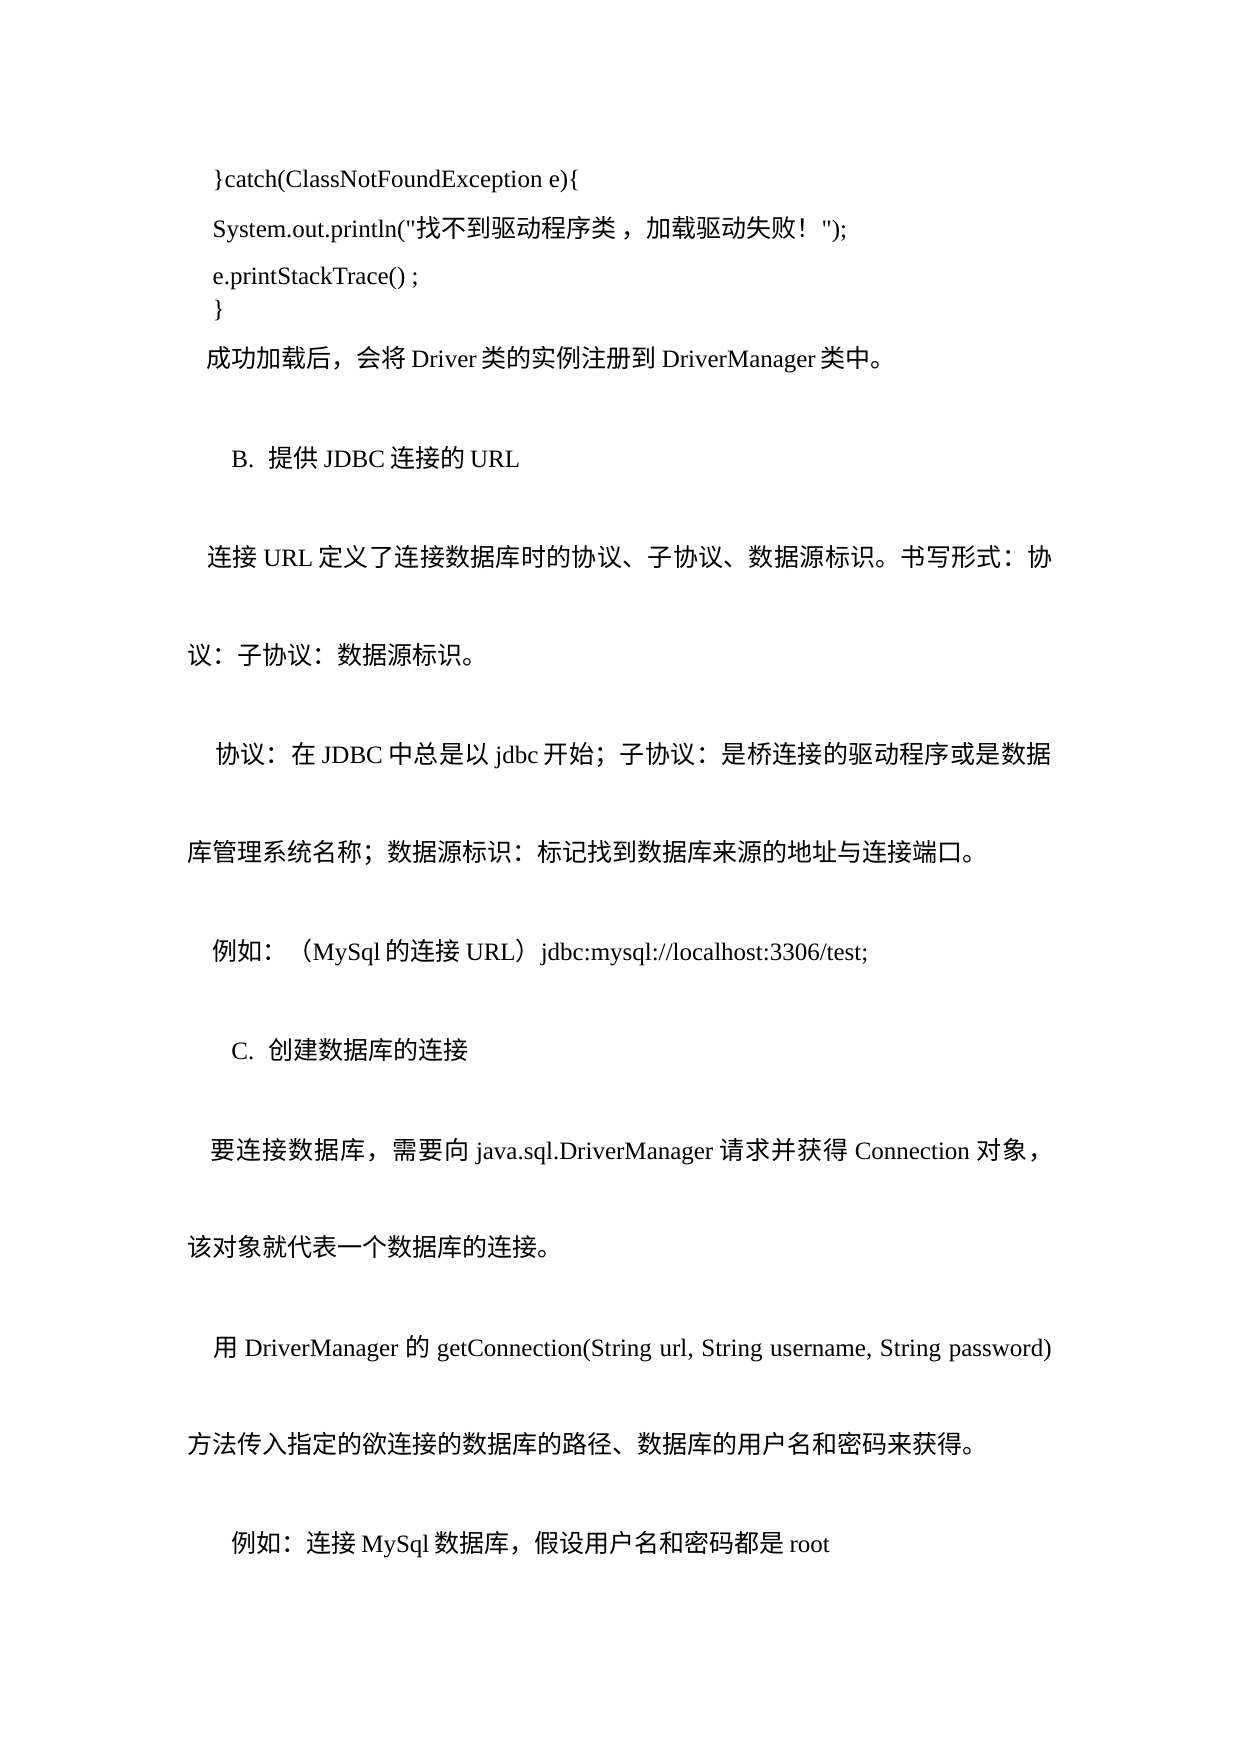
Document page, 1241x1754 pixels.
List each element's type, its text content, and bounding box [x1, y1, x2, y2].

text 协议：在JDBC中总是以jdbc开始；子协议：是桥连接的驱动程序或是数据库管理系统名称；数据源标识：标记找到数据库来源的地址与连接端口。 [187, 720, 1053, 883]
text 要连接数据库，需要向java.sql.DriverManager请求并获得Connection对象， 该对象就代表一个数据库的连接。 [187, 1116, 1053, 1278]
text 用DriverManager的getConnection(String url, String username, String password)方法传入指定的欲连接的数据库的路径、数据库的用户名和密码来获得。 [187, 1313, 1053, 1475]
text 例如：（MySql的连接URL）jdbc:mysql://localhost:3306/test; [187, 917, 1053, 982]
text 成功加载后，会将Driver类的实例注册到DriverManager类中。 [187, 324, 1053, 389]
text 连接URL定义了连接数据库时的协议、子协议、数据源标识。书写形式：协议：子协议：数据源标识。 [187, 523, 1053, 686]
text System.out.println("找不到驱动程序类 ，加载驱动失败！"); [187, 194, 1053, 259]
list 创建数据库的连接 [231, 1016, 1053, 1081]
text }catch(ClassNotFoundException e){ [187, 162, 1053, 194]
text e.printStackTrace() ; [187, 259, 1053, 292]
text } [187, 292, 1053, 324]
list 提供JDBC连接的URL [231, 424, 1053, 489]
text 例如：连接MySql数据库，假设用户名和密码都是root [187, 1509, 1053, 1574]
